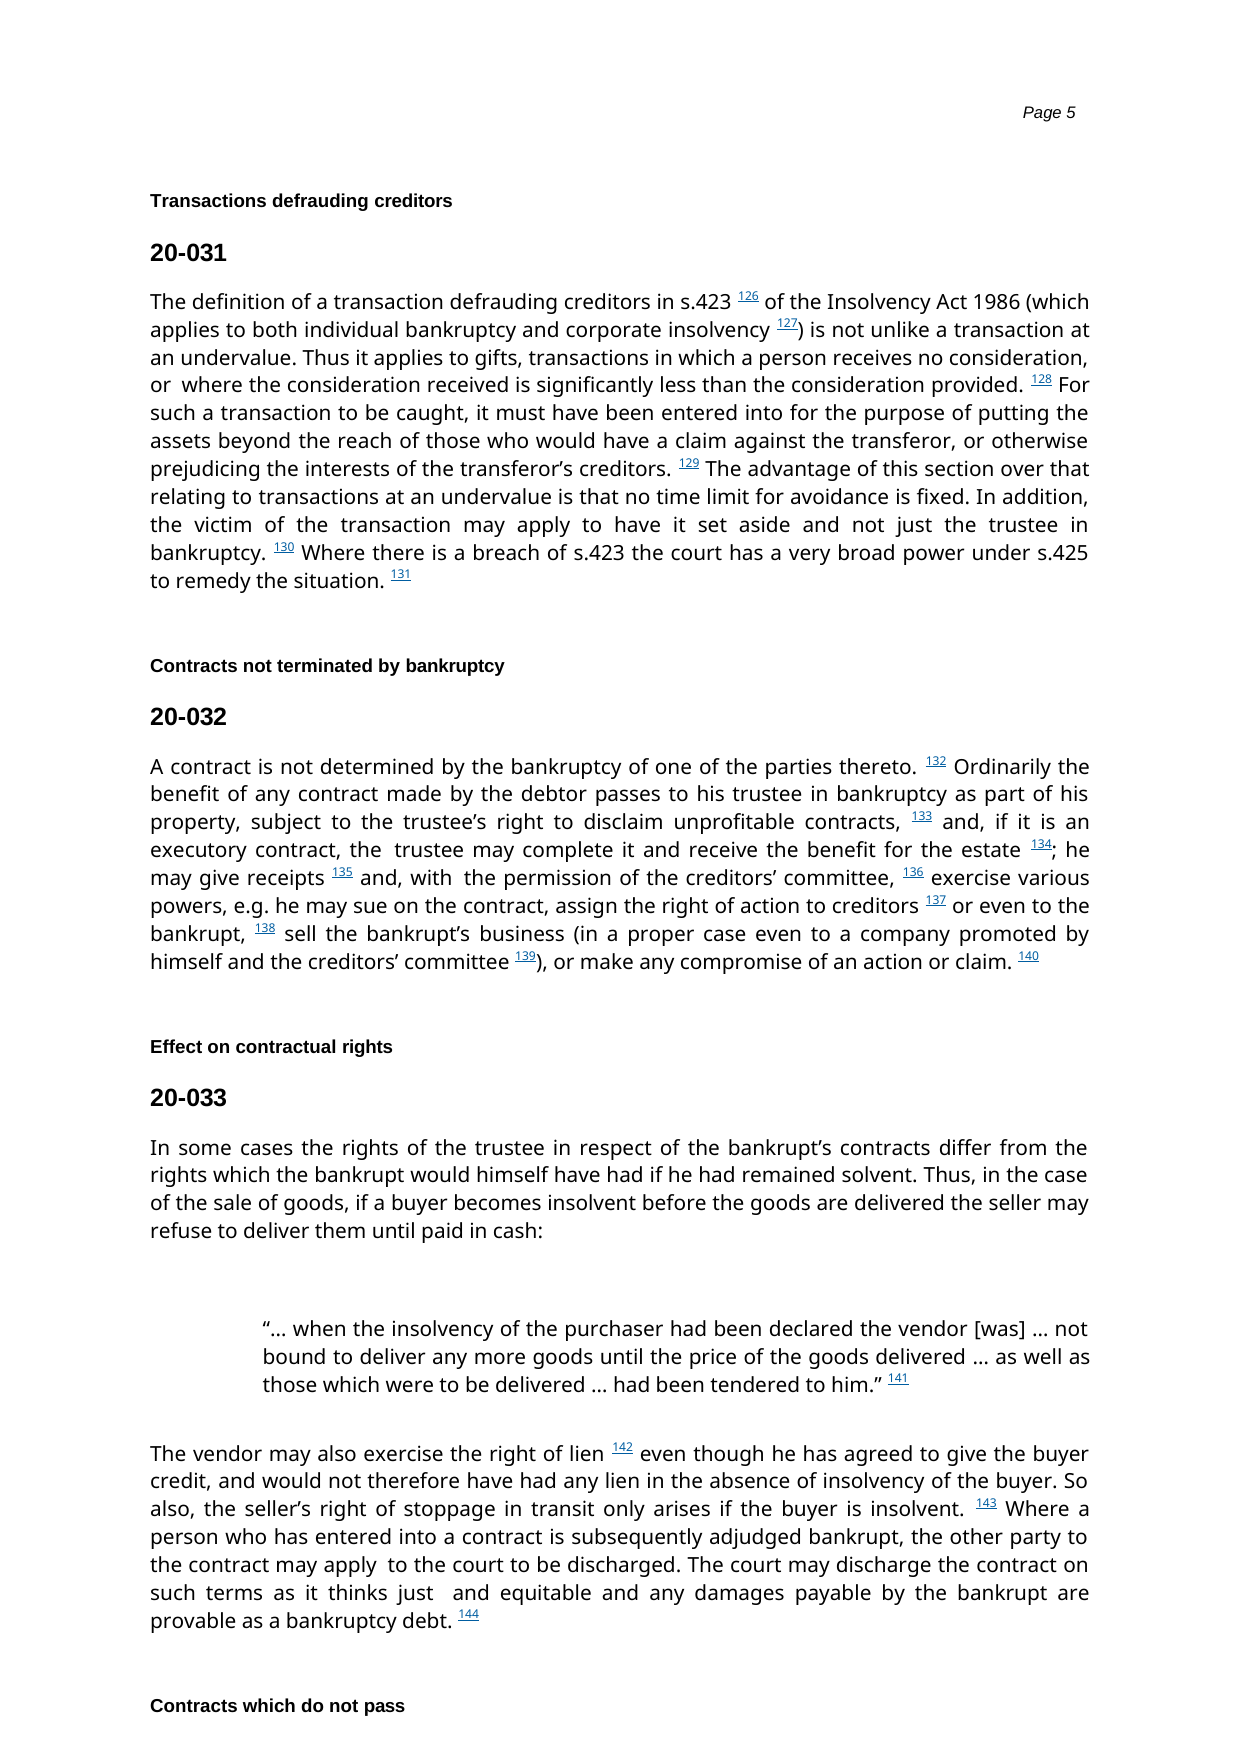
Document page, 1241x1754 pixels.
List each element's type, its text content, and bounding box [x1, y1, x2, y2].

text The definition of a transaction defrauding creditors in s.423 126 of the Insolvency Act 1986 (which applies to both individual bankruptcy and corporate insolvency 127) is not unlike a transaction at an undervalue. Thus it applies to gifts, transactions in which a person receives no consideration, or where the consideration received is significantly less than the consideration provided. 128 For such a transaction to be caught, it must have been entered into for the purpose of putting the assets beyond the reach of those who would have a claim against the transferor, or otherwise prejudicing the interests of the transferor’s creditors. 129 The advantage of this section over that relating to transactions at an undervalue is that no time limit for avoidance is fixed. In addition, the victim of the transaction may apply to have it set aside and not just the trustee in bankruptcy. 130 Where there is a breach of s.423 the court has a very broad power under s.425 to remedy the situation. 131 [150, 287, 1090, 594]
subtitle 20-032 [150, 702, 1107, 731]
text Contracts which do not pass [150, 1695, 1107, 1716]
text In some cases the rights of the trustee in respect of the bankrupt’s contracts differ from the rights which the bankrupt would himself have had if he had remained solvent. Thus, in the case of the sale of goods, if a buyer becomes insolvent before the goods are delivered the seller may refuse to deliver them until paid in cash: [150, 1133, 1090, 1245]
text The vendor may also exercise the right of lien 142 even though he has agreed to give the buyer credit, and would not therefore have had any lien in the absence of insolvency of the buyer. So also, the seller’s right of stoppage in transit only arises if the buyer is insolvent. 143 Where a person who has entered into a contract is subsequently adjudged bankrupt, the other party to the contract may apply to the court to be discharged. The court may discharge the contract on such terms as it thinks just and equitable and any damages payable by the bankrupt are provable as a bankruptcy debt. 144 [150, 1439, 1090, 1634]
text Effect on contractual rights [150, 1036, 1107, 1057]
text Contracts not terminated by bankruptcy [150, 655, 1107, 676]
subtitle 20-033 [150, 1083, 1107, 1112]
text Transactions defrauding creditors [150, 190, 1107, 212]
text A contract is not determined by the bankruptcy of one of the parties thereto. 132 Ordinarily the benefit of any contract made by the debtor passes to his trustee in bankruptcy as part of his property, subject to the trustee’s right to disclaim unprofitable contracts, 133 and, if it is an executory contract, the trustee may complete it and receive the benefit for the estate 134; he may give receipts 135 and, with the permission of the creditors’ committee, 136 exercise various powers, e.g. he may sue on the contract, assign the right of action to creditors 137 or even to the bankrupt, 138 sell the bankrupt’s business (in a proper case even to a company promoted by himself and the creditors’ committee 139), or make any compromise of an action or claim. 140 [150, 752, 1090, 975]
subtitle 20-031 [150, 237, 1107, 266]
text “… when the insolvency of the purchaser had been declared the vendor [was] … not bound to deliver any more goods until the price of the goods delivered … as well as those which were to be delivered … had been tendered to him.” 141 [262, 1315, 1090, 1398]
